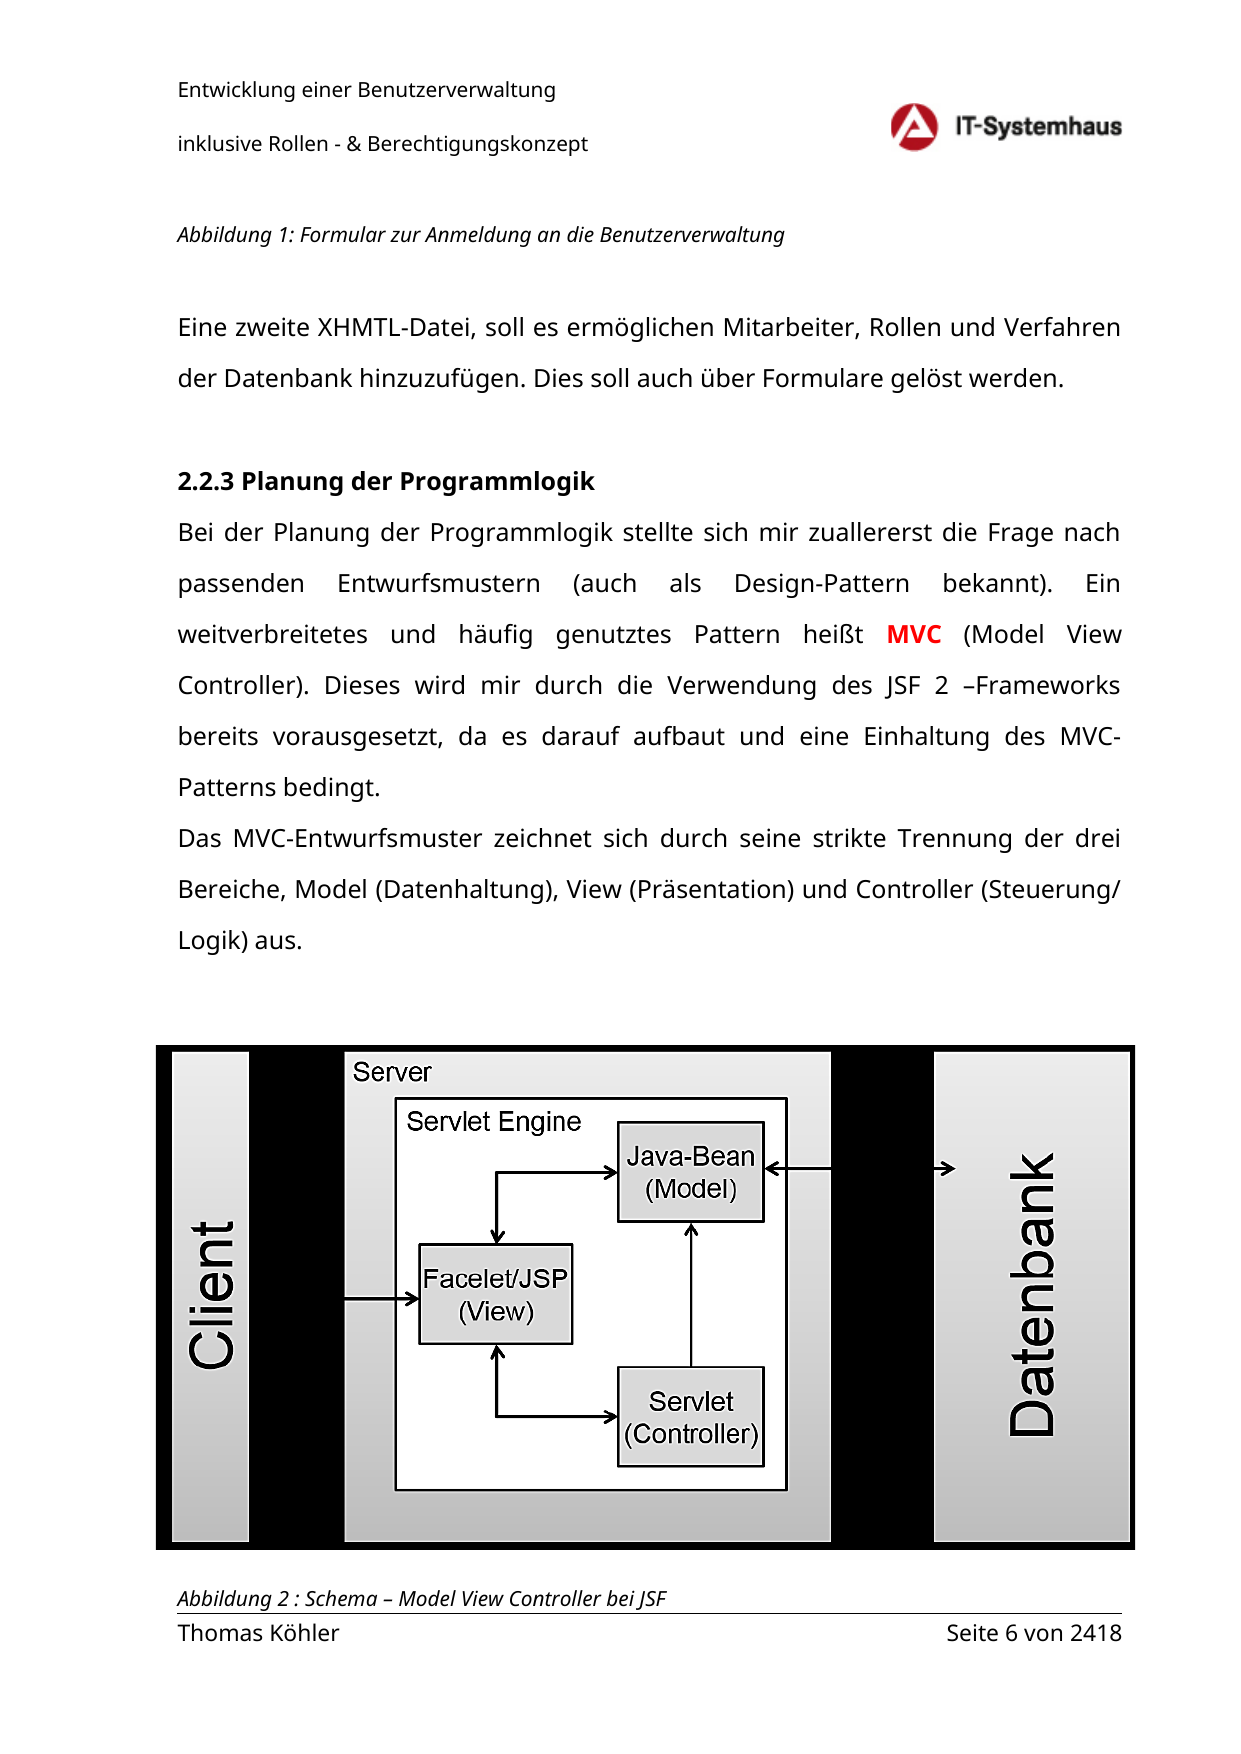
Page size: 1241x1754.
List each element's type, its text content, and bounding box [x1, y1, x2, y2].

picture [891, 103, 1123, 152]
text Bei der Planung der Programmlogik stellte sich mir zuallererst die Frage nach passenden Entwurfsmustern (auch als Design-Pattern bekannt). Ein weitverbreitetes und häufig genutztes Pattern heißt MVC (Model View Controller). Dieses wird mir durch die Verwendung des JSF 2 –Frameworks bereits vorausgesetzt, da es darauf aufbaut und eine Einhaltung des MVC-Patterns bedingt. [177, 514, 1122, 803]
text Eine zweite XHMTL-Datei, soll es ermöglichen Mitarbeiter, Rollen und Verfahren der Datenbank hinzuzufügen. Dies soll auch über Formulare gelöst werden. [177, 310, 1122, 395]
text Das MVC-Entwurfsmuster zeichnet sich durch seine strikte Trennung der drei Bereiche, Model (Datenhaltung), View (Präsentation) und Controller (Steuerung/ Logik) aus. [177, 820, 1122, 957]
subtitle 2.2.3 Planung der Programmlogik [177, 463, 1122, 497]
text Abbildung 1: Formular zur Anmeldung an die Benutzerverwaltung [177, 221, 1122, 249]
text Abbildung 2 : Schema – Model View Controller bei JSF [177, 1584, 1122, 1612]
